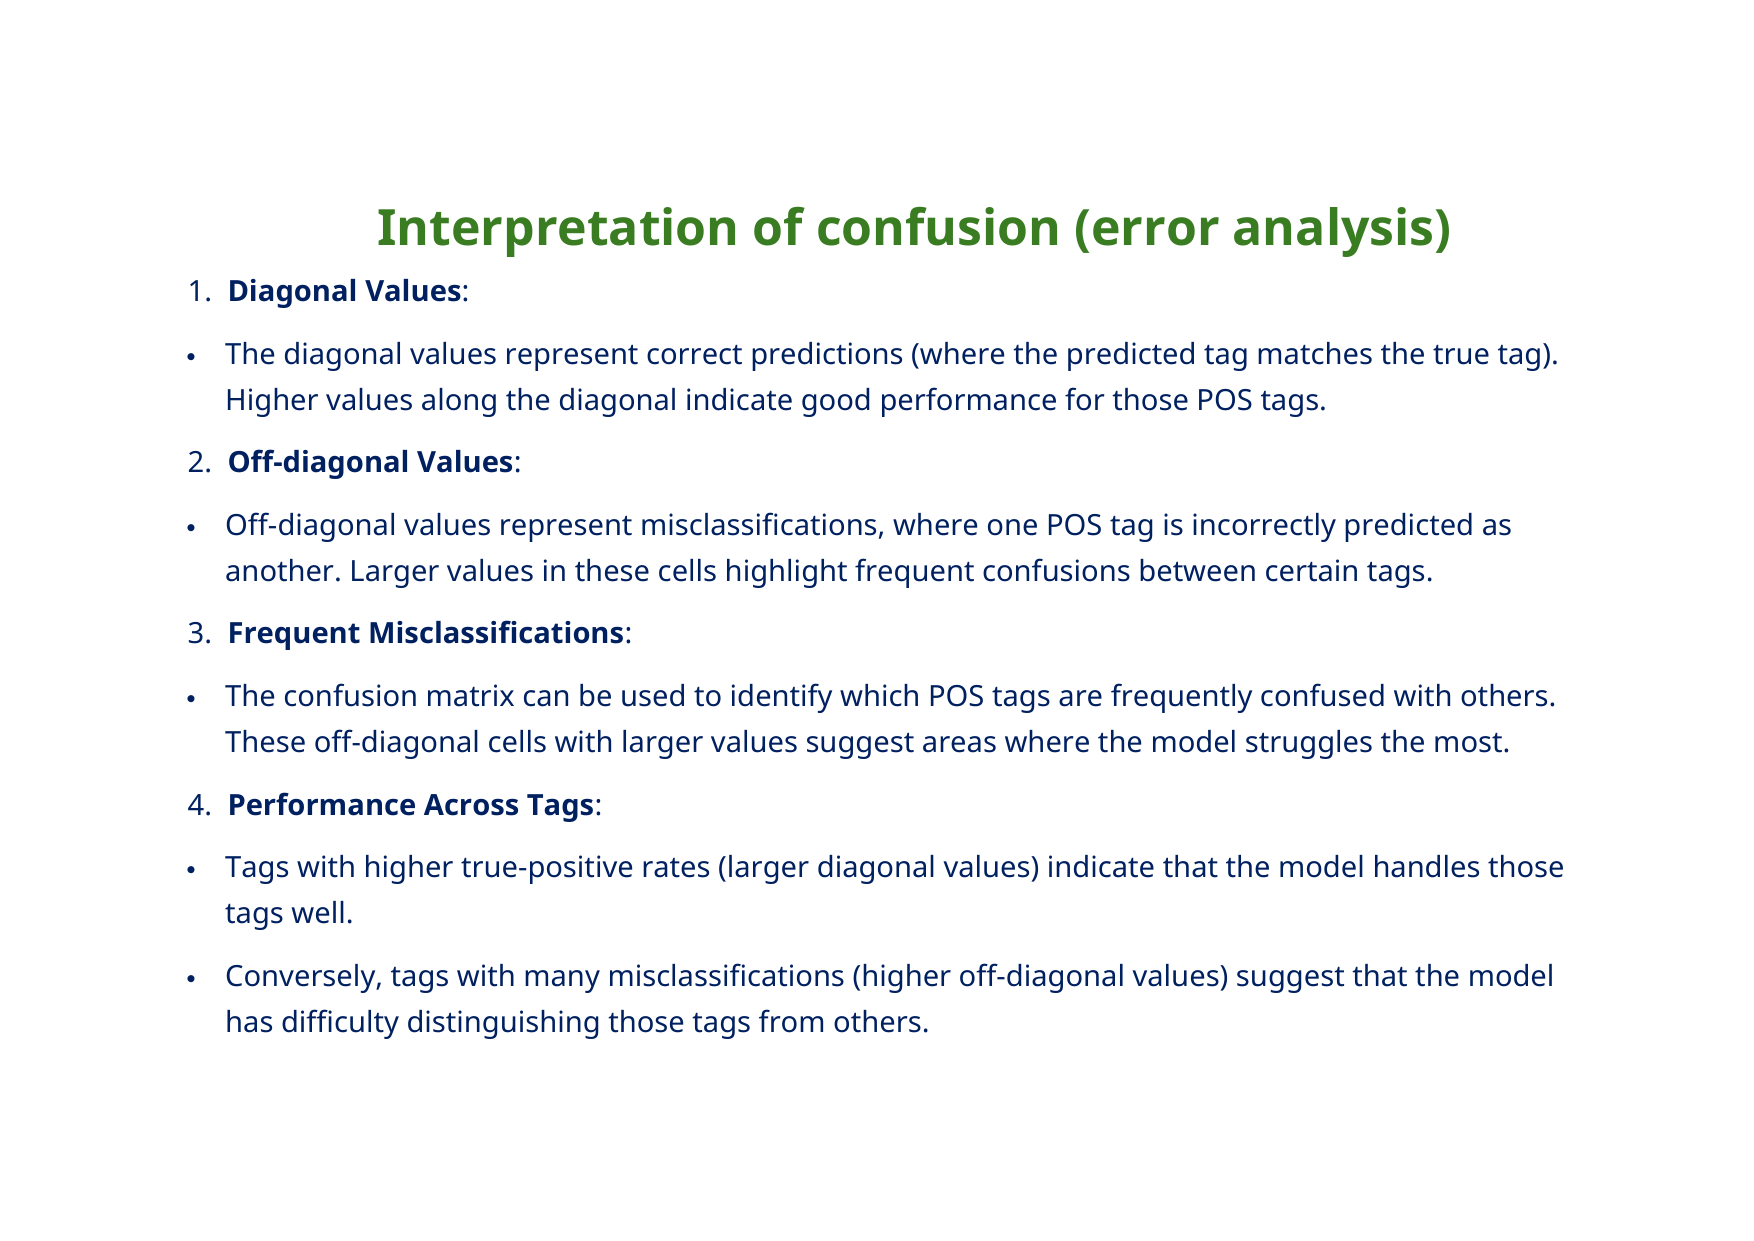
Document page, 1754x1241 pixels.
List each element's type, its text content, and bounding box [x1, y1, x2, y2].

text 4. Performance Across Tags: [187, 784, 1604, 823]
text 3. Frequent Misclassifications: [187, 613, 1604, 652]
text 1. Diagonal Values: [187, 270, 1604, 310]
list The confusion matrix can be used to identify which POS tags are frequently confused with others. These off-diagonal cells with larger values suggest areas where the model struggles the most. [187, 675, 1604, 761]
list Off-diagonal values represent misclassifications, where one POS tag is incorrectly predicted as another. Larger values in these cells highlight frequent confusions between certain tags. [187, 504, 1604, 590]
text 2. Off-diagonal Values: [187, 442, 1604, 481]
text Interpretation of confusion (error analysis) [225, 191, 1604, 259]
list Tags with higher true-positive rates (larger diagonal values) indicate that the model handles those tags well. [187, 846, 1604, 932]
list Conversely, tags with many misclassifications (higher off-diagonal values) suggest that the model has difficulty distinguishing those tags from others. [187, 955, 1604, 1041]
list The diagonal values represent correct predictions (where the predicted tag matches the true tag). Higher values along the diagonal indicate good performance for those POS tags. [187, 333, 1604, 419]
